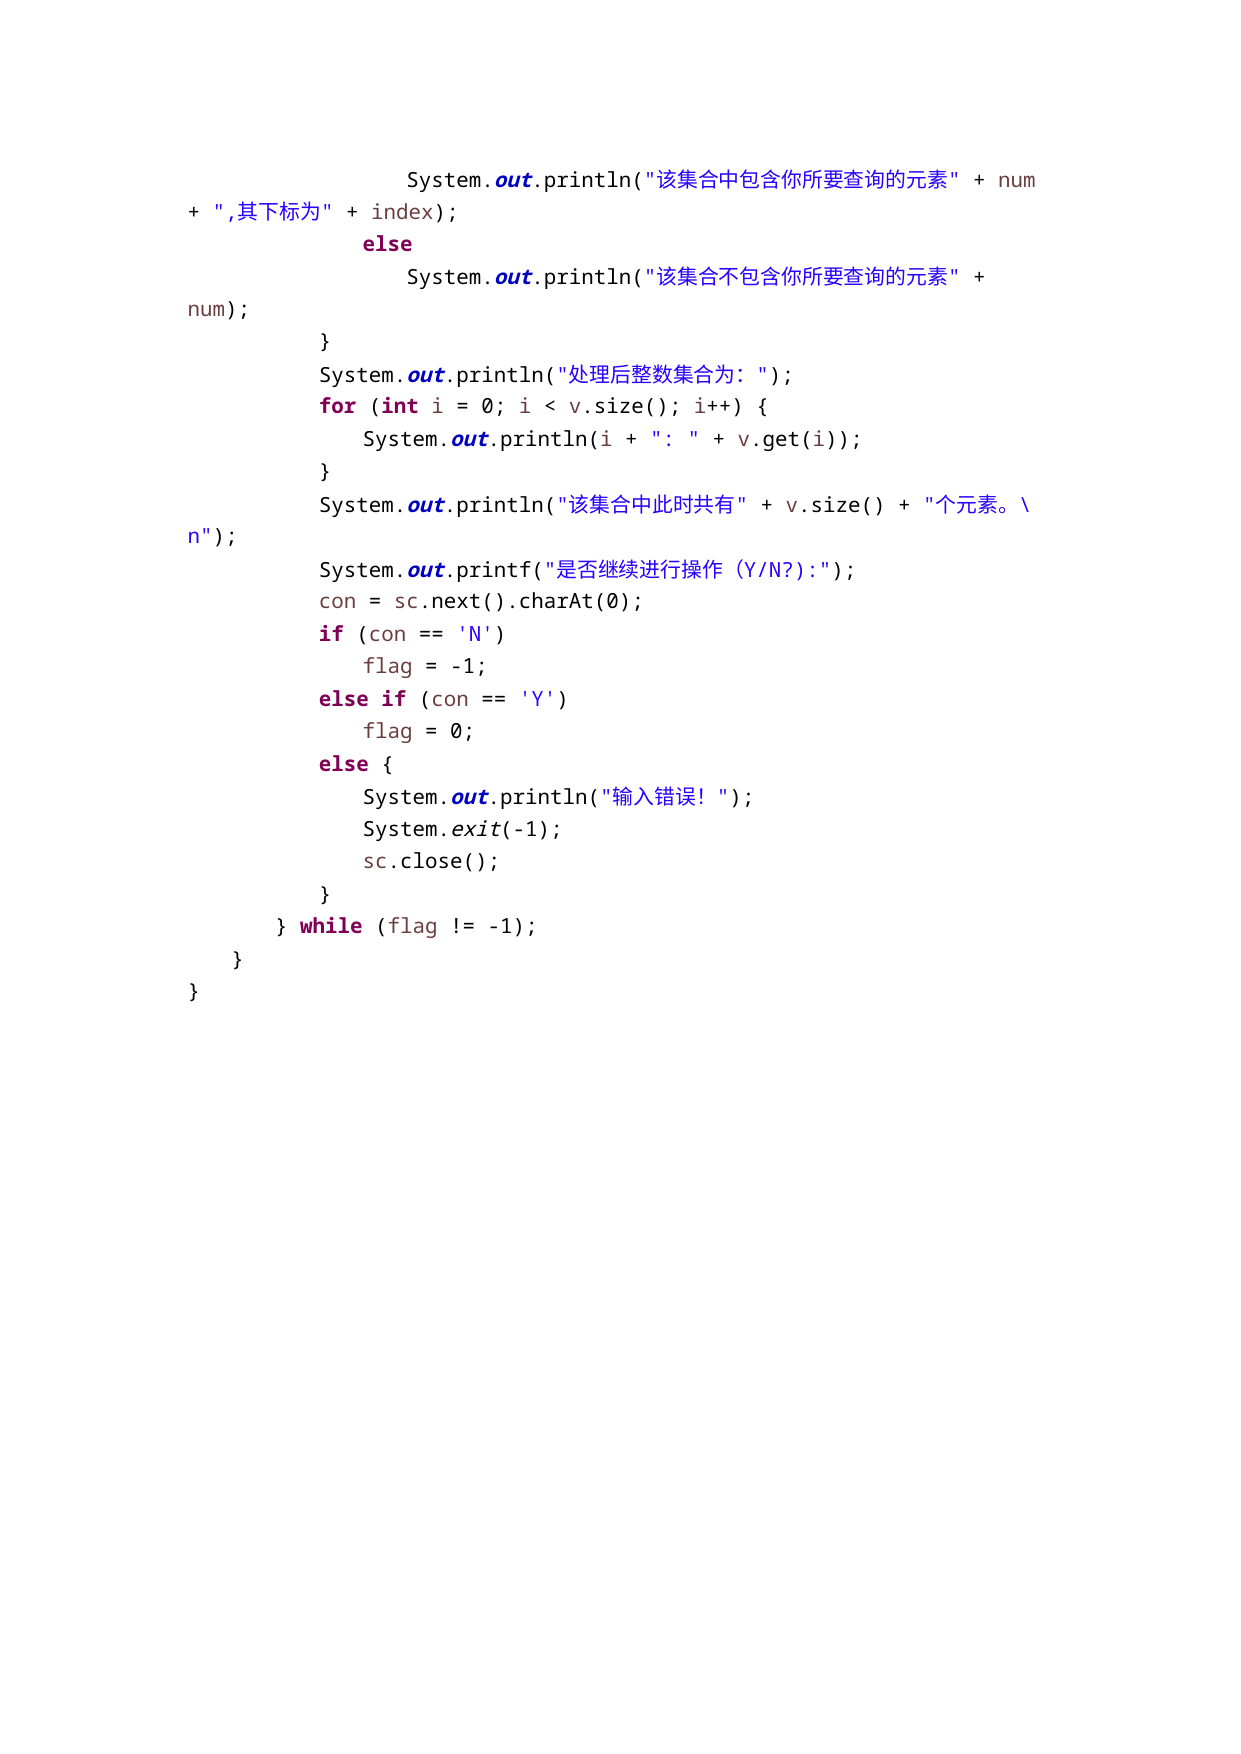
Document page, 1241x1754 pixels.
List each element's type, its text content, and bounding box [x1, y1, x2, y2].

text System.exit(-1); [187, 812, 1053, 844]
text for (int i = 0; i < v.size(); i++) { [187, 389, 1053, 422]
text else if (con == 'Y') [187, 682, 1053, 714]
text System.out.println("处理后整数集合为："); [187, 357, 1053, 389]
text sc.close(); [187, 844, 1053, 877]
text System.out.printf("是否继续进行操作（Y/N?):"); [187, 552, 1053, 584]
text if (con == 'N') [187, 617, 1053, 649]
text } [187, 454, 1053, 487]
text System.out.println("该集合中此时共有" + v.size() + "个元素。\n"); [187, 487, 1053, 552]
text } [187, 877, 1053, 909]
text System.out.println("输入错误！"); [187, 779, 1053, 812]
text flag = 0; [187, 714, 1053, 747]
text } [187, 974, 1053, 1007]
text con = sc.next().charAt(0); [187, 584, 1053, 617]
text System.out.println("该集合中包含你所要查询的元素" + num + ",其下标为" + index); [187, 162, 1053, 227]
text System.out.println("该集合不包含你所要查询的元素" + num); [187, 259, 1053, 324]
text } [187, 942, 1053, 974]
text else [187, 227, 1053, 259]
text } while (flag != -1); [187, 909, 1053, 942]
text flag = -1; [187, 649, 1053, 682]
text } [187, 324, 1053, 357]
text System.out.println(i + ": " + v.get(i)); [187, 422, 1053, 454]
text else { [187, 747, 1053, 779]
